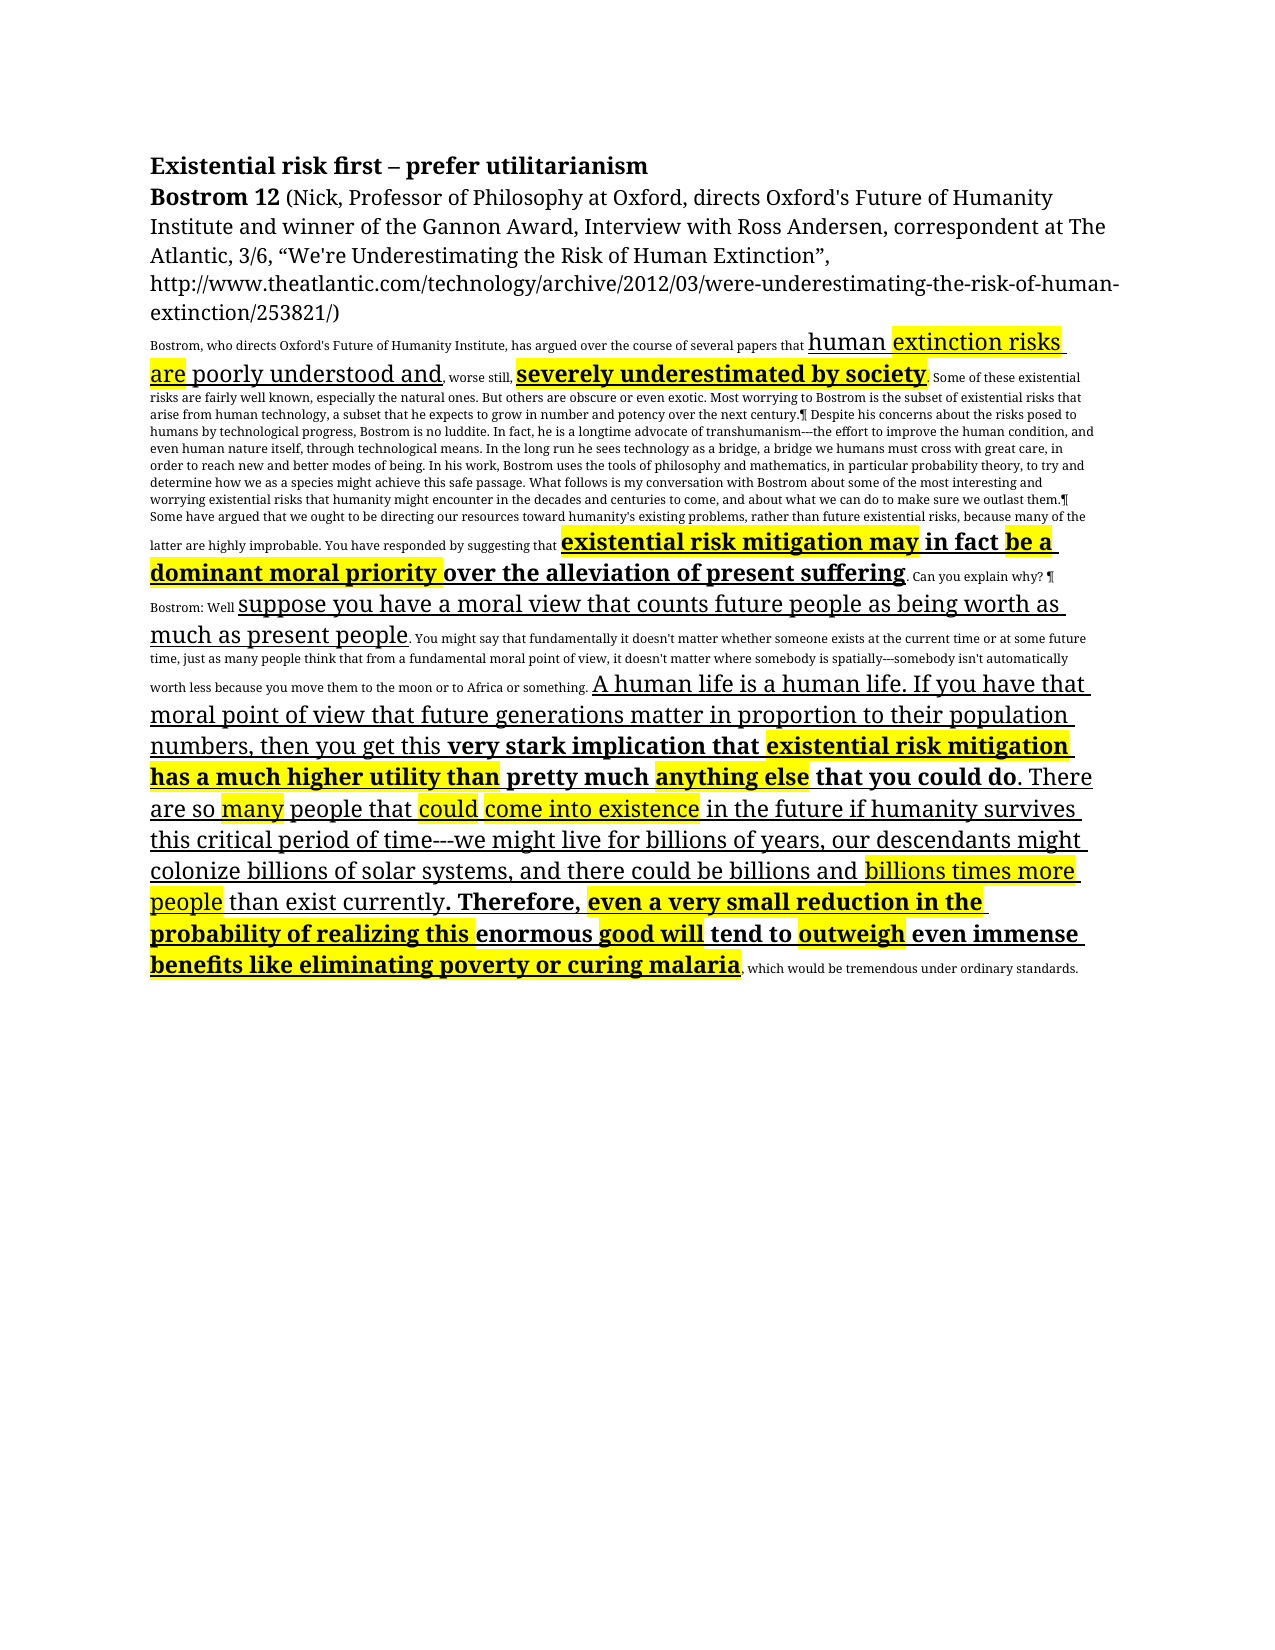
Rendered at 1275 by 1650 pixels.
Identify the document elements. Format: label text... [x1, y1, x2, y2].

text Bostrom 12 (Nick, Professor of Philosophy at Oxford, directs Oxford's Future of Humanity Institute and winner of the Gannon Award, Interview with Ross Andersen, correspondent at The Atlantic, 3/6, “We're Underestimating the Risk of Human Extinction”, http://www.theatlantic.com/technology/archive/2012/03/were-underestimating-the-risk-of-human-extinction/253821/) [150, 181, 1125, 326]
text Existential risk first – prefer utilitarianism [150, 150, 1125, 181]
text Bostrom, who directs Oxford's Future of Humanity Institute, has argued over the course of several papers that human extinction risks are poorly understood and, worse still, severely underestimated by society. Some of these existential risks are fairly well known, especially the natural ones. But others are obscure or even exotic. Most worrying to Bostrom is the subset of existential risks that arise from human technology, a subset that he expects to grow in number and potency over the next century.¶ Despite his concerns about the risks posed to humans by technological progress, Bostrom is no luddite. In fact, he is a longtime advocate of transhumanism---the effort to improve the human condition, and even human nature itself, through technological means. In the long run he sees technology as a bridge, a bridge we humans must cross with great care, in order to reach new and better modes of being. In his work, Bostrom uses the tools of philosophy and mathematics, in particular probability theory, to try and determine how we as a species might achieve this safe passage. What follows is my conversation with Bostrom about some of the most interesting and worrying existential risks that humanity might encounter in the decades and centuries to come, and about what we can do to make sure we outlast them.¶ Some have argued that we ought to be directing our resources toward humanity's existing problems, rather than future existential risks, because many of the latter are highly improbable. You have responded by suggesting that existential risk mitigation may in fact be a dominant moral priority over the alleviation of present suffering. Can you explain why? ¶ Bostrom: Well suppose you have a moral view that counts future people as being worth as much as present people. You might say that fundamentally it doesn't matter whether someone exists at the current time or at some future time, just as many people think that from a fundamental moral point of view, it doesn't matter where somebody is spatially---somebody isn't automatically worth less because you move them to the moon or to Africa or something. A human life is a human life. If you have that moral point of view that future generations matter in proportion to their population numbers, then you get this very stark implication that existential risk mitigation has a much higher utility than pretty much anything else that you could do. There are so many people that could come into existence in the future if humanity survives this critical period of time---we might live for billions of years, our descendants might colonize billions of solar systems, and there could be billions and billions times more people than exist currently. Therefore, even a very small reduction in the probability of realizing this enormous good will tend to outweigh even immense benefits like eliminating poverty or curing malaria, which would be tremendous under ordinary standards. [150, 326, 1095, 980]
